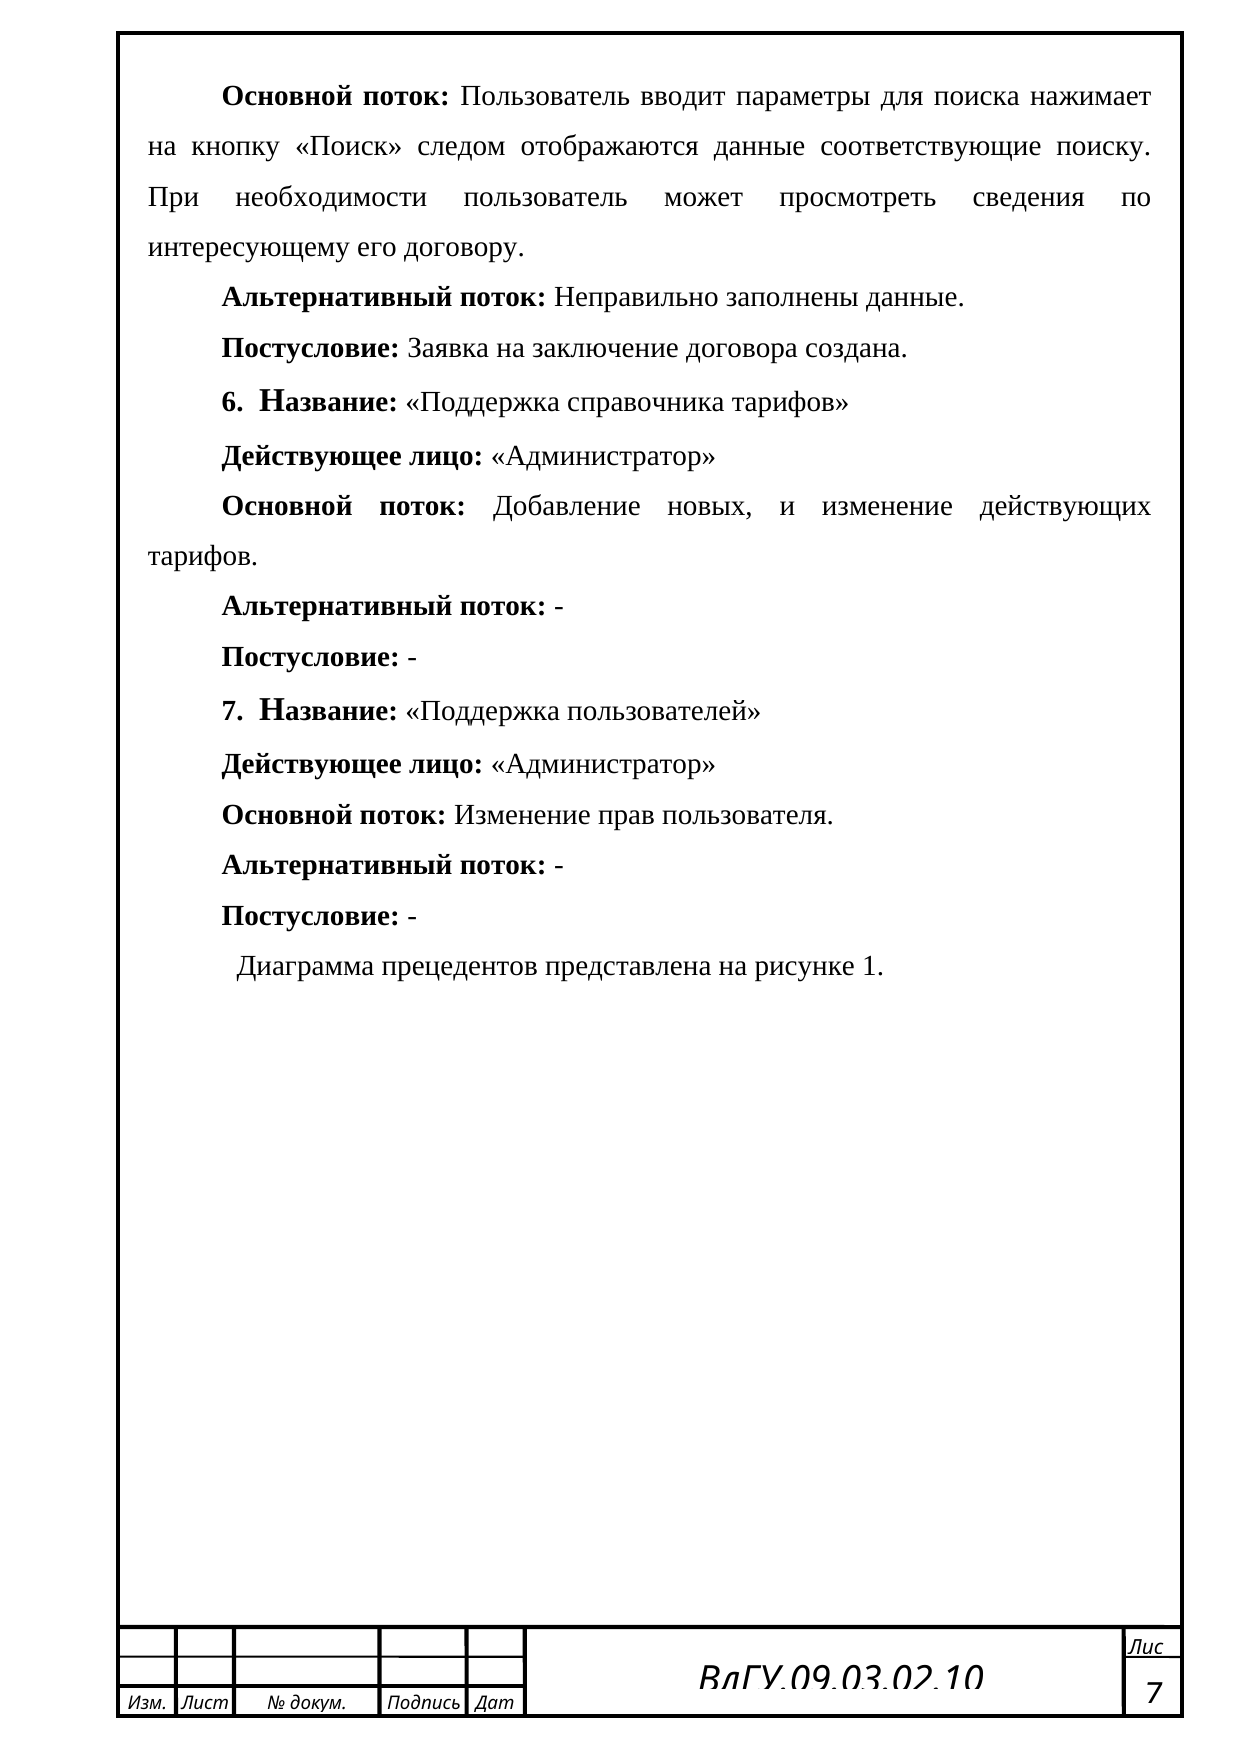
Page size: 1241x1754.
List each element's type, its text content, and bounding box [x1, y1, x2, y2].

text Диаграмма прецедентов представлена на рисунке 1. [148, 948, 1152, 981]
text Альтернативный поток: - [148, 588, 1152, 622]
text Основной поток: Изменение прав пользователя. [148, 797, 1152, 831]
text Постусловие: Заявка на заключение договора создана. [148, 330, 1152, 363]
text Основной поток: Добавление новых, и изменение действующих тарифов. [148, 488, 1152, 572]
text Альтернативный поток: Неправильно заполнены данные. [148, 279, 1152, 313]
list Название: «Поддержка пользователей» [221, 689, 1152, 727]
text Основной поток: Пользователь вводит параметры для поиска нажимает на кнопку «Поиск» следом отображаются данные соответствующие поиску. При необходимости пользователь может просмотреть сведения по интересующему его договору. [148, 78, 1152, 263]
text Действующее лицо: «Администратор» [148, 747, 1152, 780]
text Постусловие: - [148, 639, 1152, 672]
list Название: «Поддержка справочника тарифов» [221, 380, 1152, 418]
text Альтернативный поток: - [148, 847, 1152, 881]
text Постусловие: - [148, 898, 1152, 931]
text Действующее лицо: «Администратор» [148, 438, 1152, 471]
